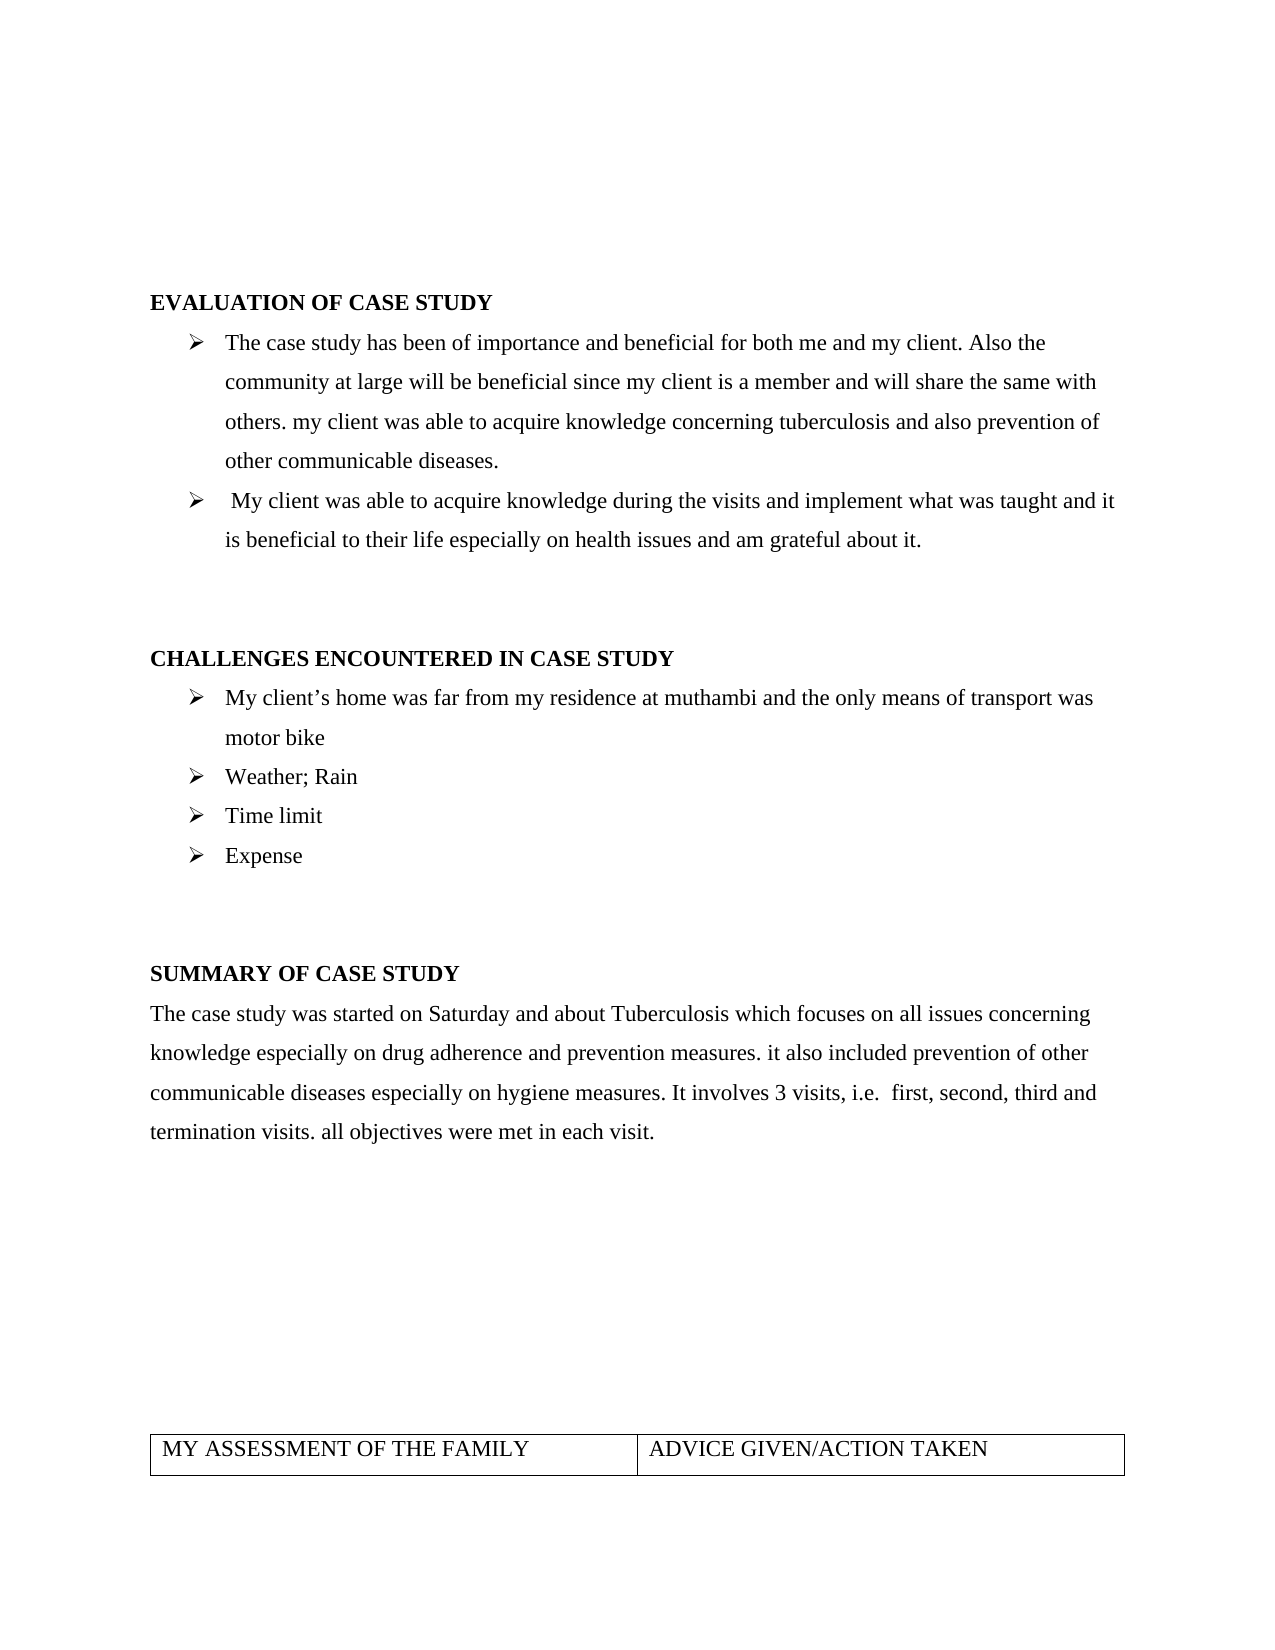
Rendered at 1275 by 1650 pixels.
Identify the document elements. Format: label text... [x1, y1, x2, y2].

list Time limit [187, 802, 1125, 829]
table_header MY ASSESSMENT OF THE FAMILY [151, 1435, 637, 1475]
text CHALLENGES ENCOUNTERED IN CASE STUDY [150, 644, 1125, 671]
text The case study was started on Saturday and about Tuberculosis which focuses on all issues concerning knowledge especially on drug adherence and prevention measures. it also included prevention of other communicable diseases especially on hygiene measures. It involves 3 visits, i.e. first, second, third and termination visits. all objectives were met in each visit. [150, 1000, 1125, 1145]
list My client was able to acquire knowledge during the visits and implement what was taught and it is beneficial to their life especially on health issues and am grateful about it. [187, 487, 1125, 552]
text SUMMARY OF CASE STUDY [150, 960, 1125, 987]
list Expense [187, 842, 1125, 868]
text EVALUATION OF CASE STUDY [150, 289, 1125, 316]
list Weather; Rain [187, 763, 1125, 789]
list My client’s home was far from my residence at muthambi and the only means of transport was motor bike [187, 684, 1125, 750]
table_header ADVICE GIVEN/ACTION TAKEN [638, 1435, 1124, 1475]
list The case study has been of importance and beneficial for both me and my client. Also the community at large will be beneficial since my client is a member and will share the same with others. my client was able to acquire knowledge concerning tuberculosis and also prevention of other communicable diseases. [187, 329, 1125, 473]
